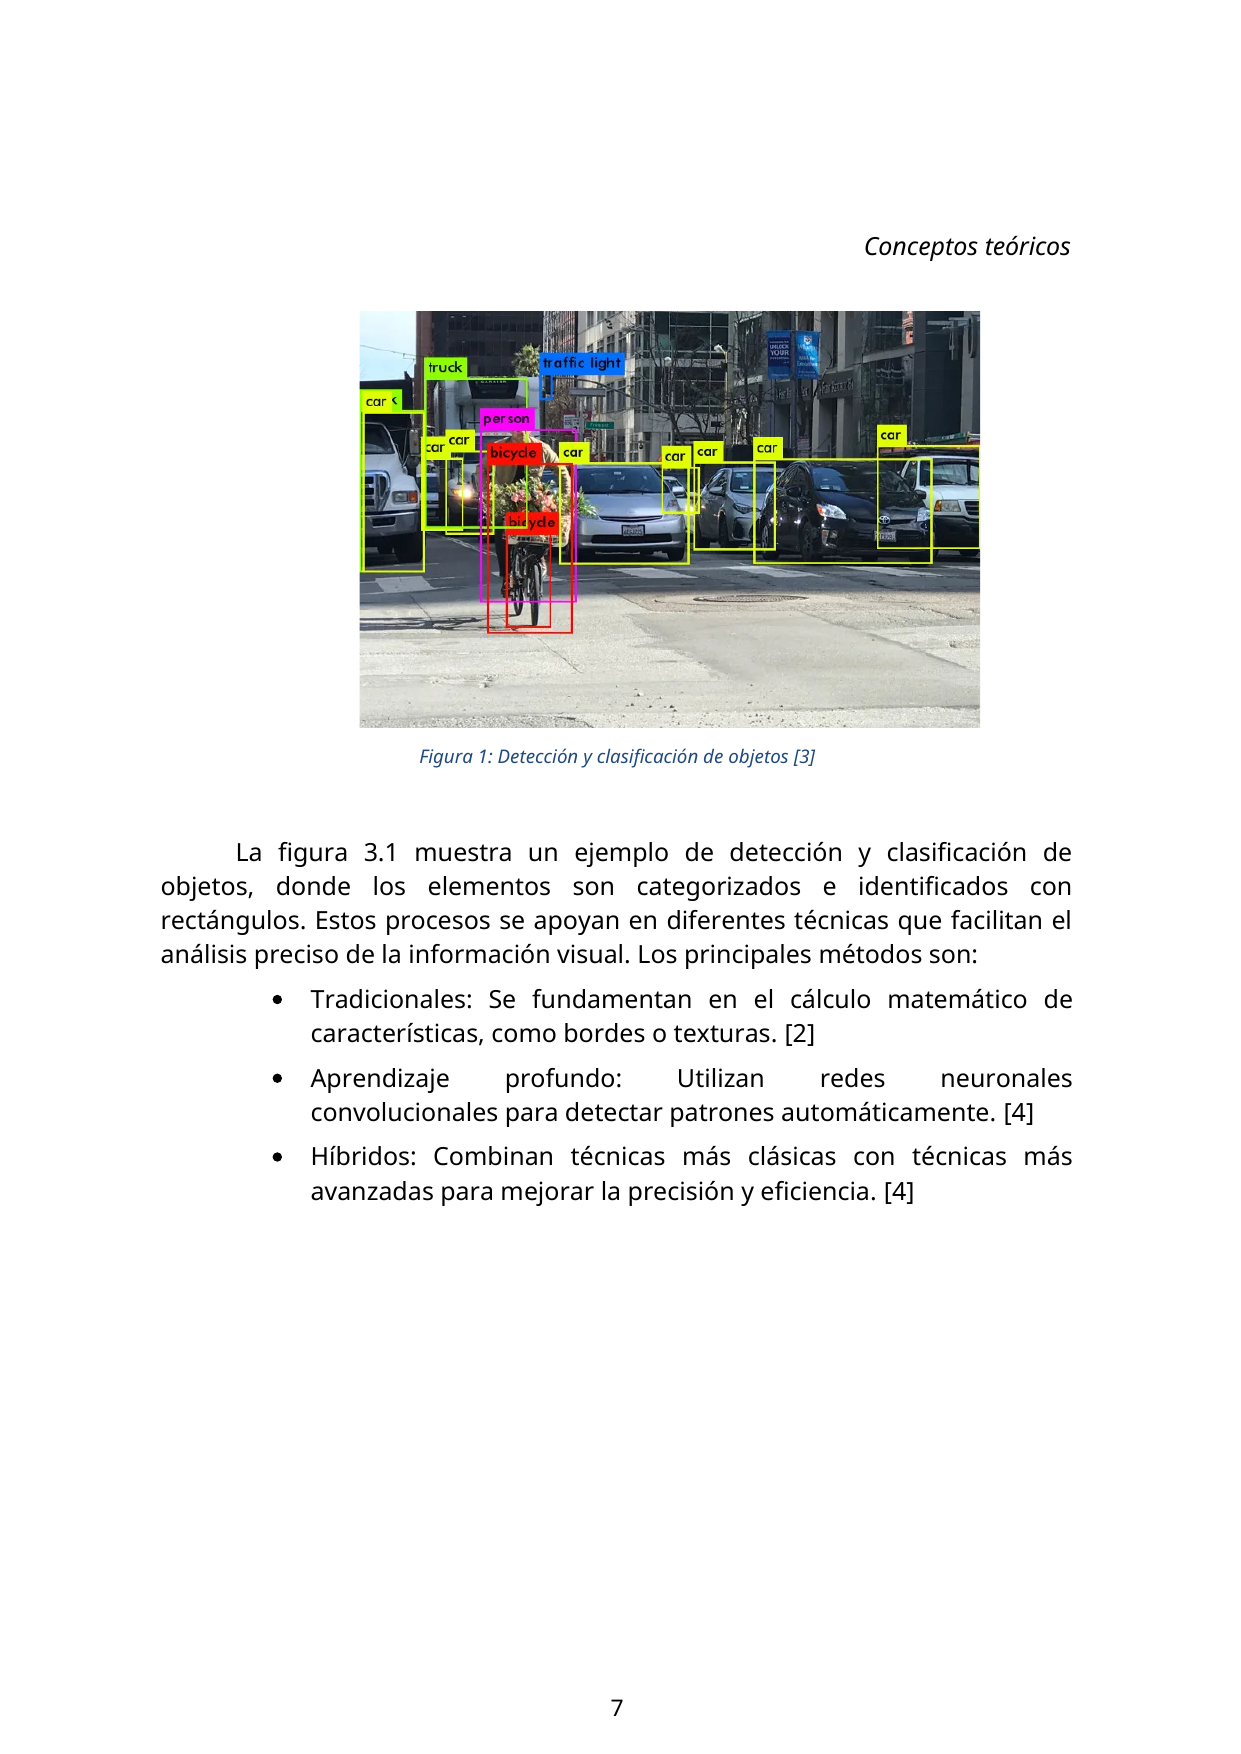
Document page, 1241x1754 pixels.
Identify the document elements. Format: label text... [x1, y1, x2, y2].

text La figura 3.1 muestra un ejemplo de detección y clasificación de objetos, donde los elementos son categorizados e identificados con rectángulos. Estos procesos se apoyan en diferentes técnicas que facilitan el análisis preciso de la información visual. Los principales métodos son: [160, 835, 1073, 971]
list Aprendizaje profundo: Utilizan redes neuronales convolucionales para detectar patrones automáticamente. [4] [273, 1060, 1073, 1128]
text Conceptos teóricos [160, 228, 1073, 262]
list Híbridos: Combinan técnicas más clásicas con técnicas más avanzadas para mejorar la precisión y eficiencia. [4] [273, 1139, 1073, 1207]
picture [359, 311, 981, 728]
list Tradicionales: Se fundamentan en el cálculo matemático de características, como bordes o texturas. [2] [273, 982, 1073, 1050]
text Figura 1: Detección y clasificación de objetos [3] [160, 744, 1073, 769]
